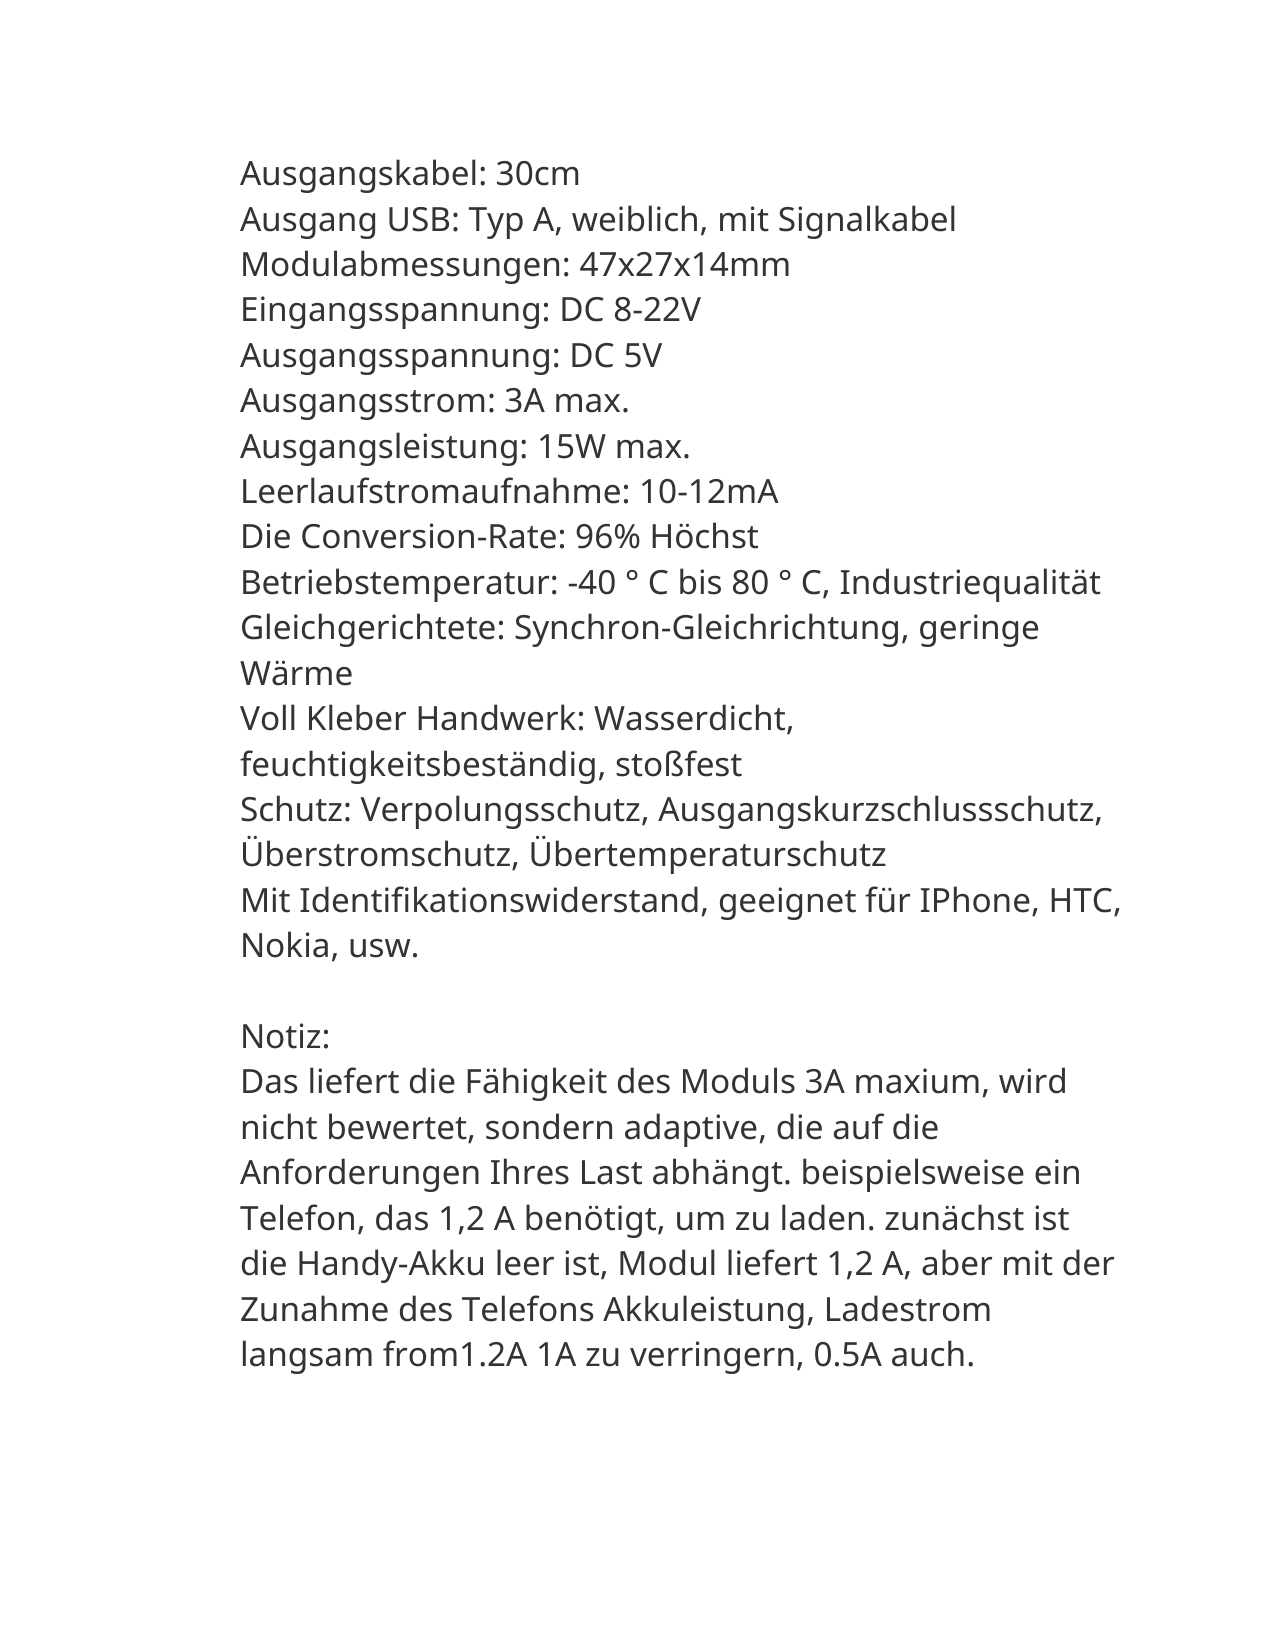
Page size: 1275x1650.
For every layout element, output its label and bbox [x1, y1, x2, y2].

text [240, 150, 1125, 1422]
